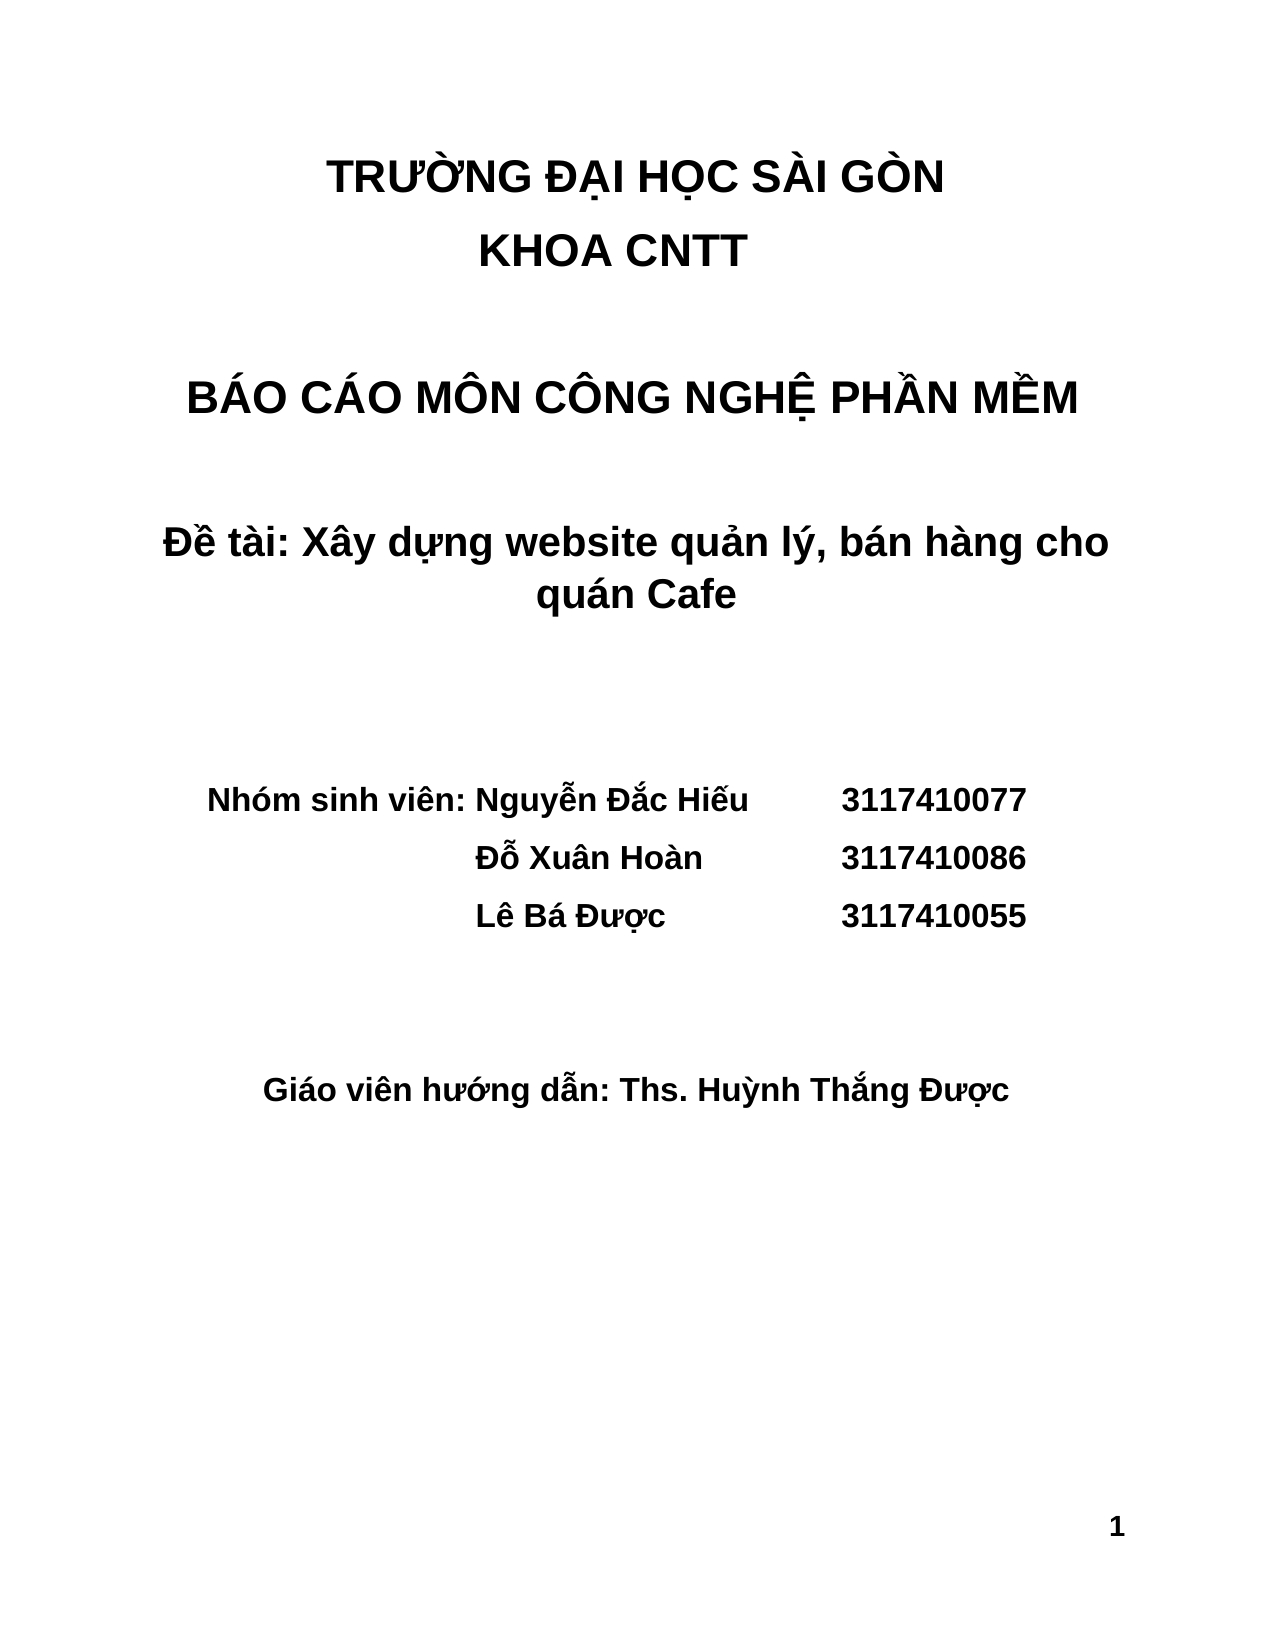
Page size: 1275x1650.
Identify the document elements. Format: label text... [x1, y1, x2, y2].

text Đỗ Xuân Hoàn 3117410086 [207, 838, 1125, 876]
text Đề tài: Xây dựng website quản lý, bán hàng cho quán Cafe [148, 518, 1125, 617]
text Giáo viên hướng dẫn: Ths. Huỳnh Thắng Được [148, 1070, 1125, 1109]
text Nhóm sinh viên: Nguyễn Đắc Hiếu 3117410077 [207, 779, 1125, 818]
text Lê Bá Được 3117410055 [207, 896, 1125, 934]
text KHOA CNTT [148, 223, 1125, 276]
text TRƯỜNG ĐẠI HỌC SÀI GÒN [148, 150, 1125, 203]
text BÁO CÁO MÔN CÔNG NGHỆ PHẦN MỀM [148, 371, 1125, 423]
